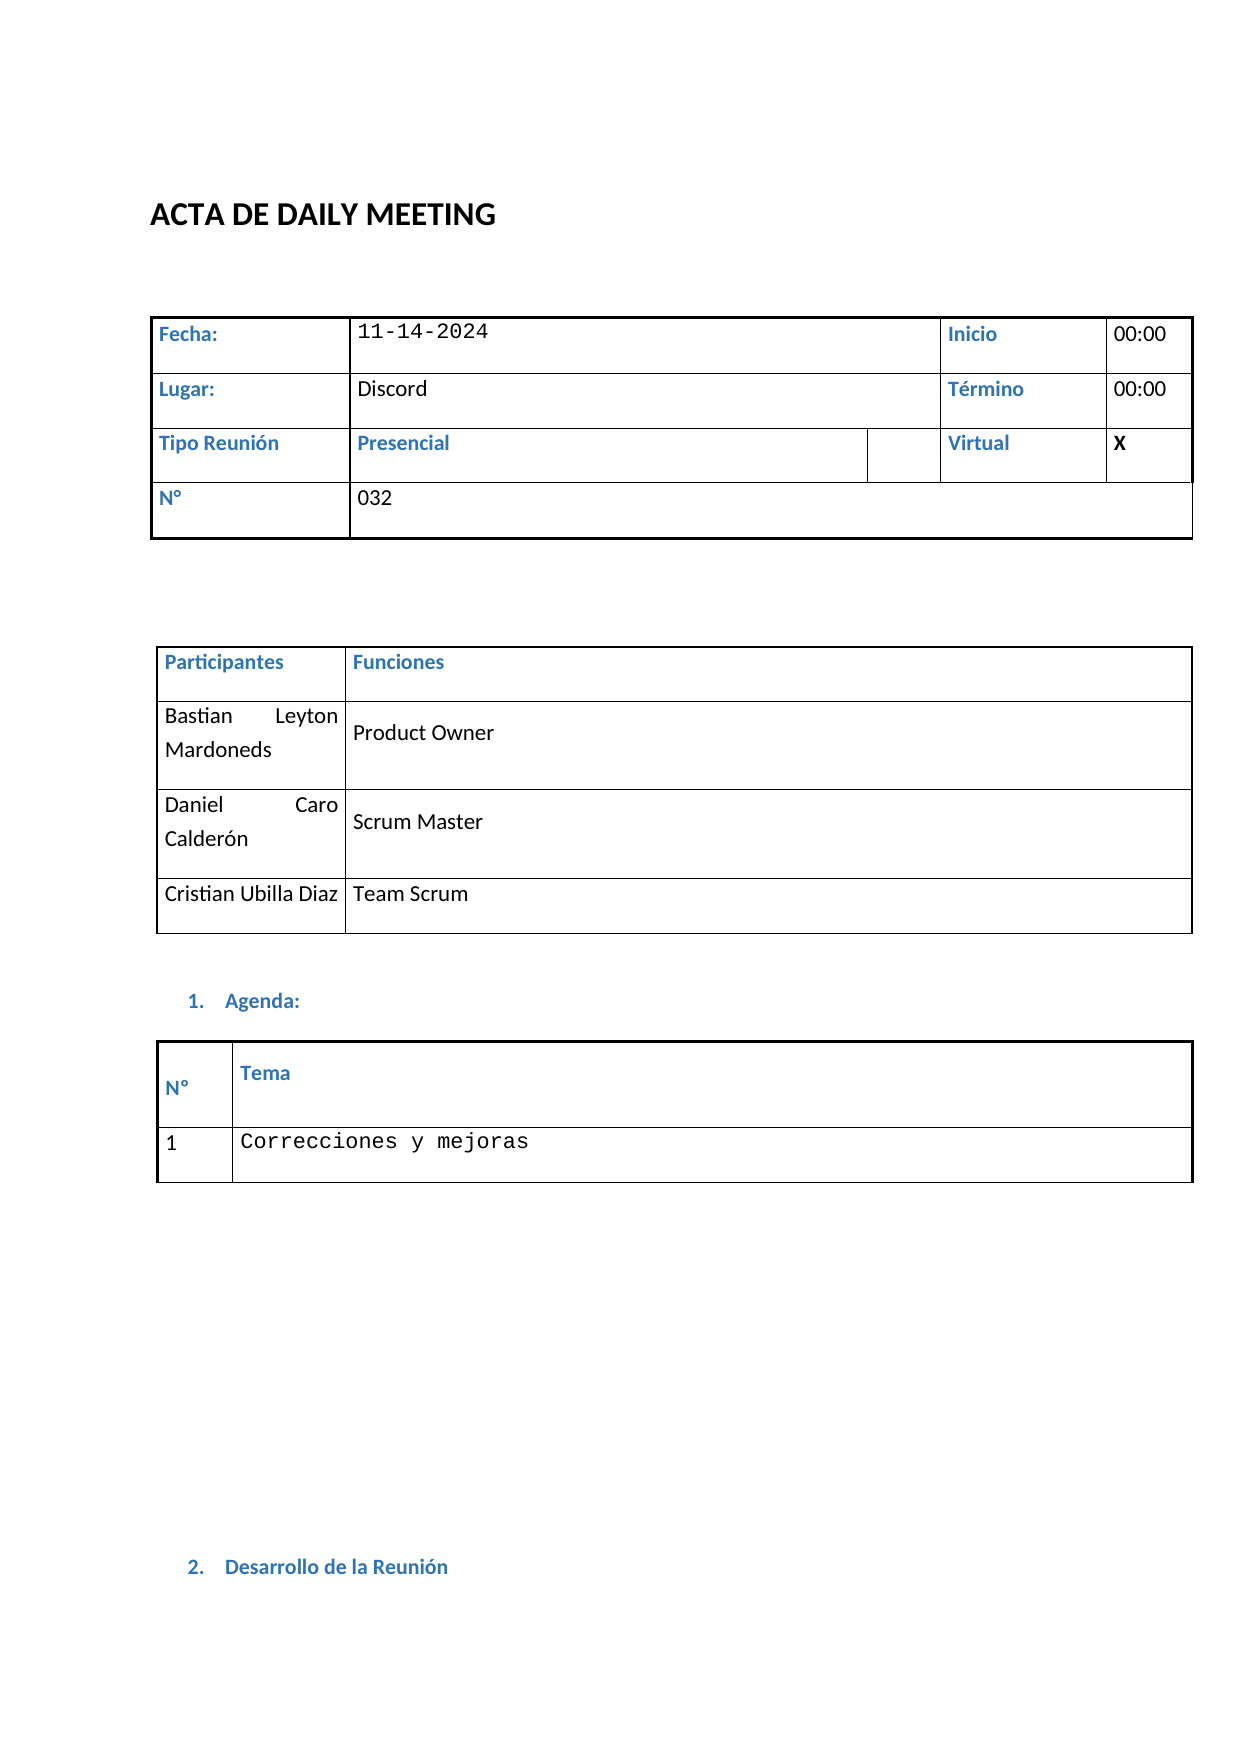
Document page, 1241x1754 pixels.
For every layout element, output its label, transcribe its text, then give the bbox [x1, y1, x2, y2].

table_cell Tipo Reunión [153, 429, 349, 482]
table_cell 032 [351, 482, 1192, 537]
list Desarrollo de la Reunión [187, 1553, 1090, 1580]
table_header Tema [233, 1043, 1191, 1127]
table_header Funciones [346, 648, 1191, 701]
table_cell Bastian Leyton Mardoneds [158, 702, 345, 789]
table_header 11-14-2024 [351, 319, 940, 373]
table_cell Team Scrum [346, 879, 1191, 933]
table_header Participantes [158, 648, 345, 701]
table_cell Término [941, 374, 1106, 428]
table_cell Cristian Ubilla Diaz [158, 879, 345, 933]
table_header Nº [159, 1043, 232, 1127]
table_header Inicio [941, 319, 1106, 373]
table_header Fecha: [153, 319, 349, 373]
table_cell Product Owner [346, 702, 1191, 789]
table_cell [868, 429, 940, 482]
table_cell Correcciones y mejoras [233, 1128, 1191, 1182]
table_cell Discord [351, 374, 940, 428]
table_cell Daniel Caro Calderón [158, 790, 345, 878]
table_cell Presencial [351, 429, 867, 482]
table_header 00:00 [1107, 319, 1191, 373]
table_cell N° [153, 483, 349, 537]
list Agenda: [187, 987, 1090, 1013]
table_cell X [1107, 429, 1191, 482]
table_cell 1 [159, 1128, 232, 1182]
table_cell Lugar: [153, 374, 349, 428]
text ACTA DE DAILY MEETING [150, 193, 1090, 234]
table_cell Scrum Master [346, 790, 1191, 878]
table_cell Virtual [941, 429, 1106, 482]
table_cell 00:00 [1107, 374, 1191, 428]
